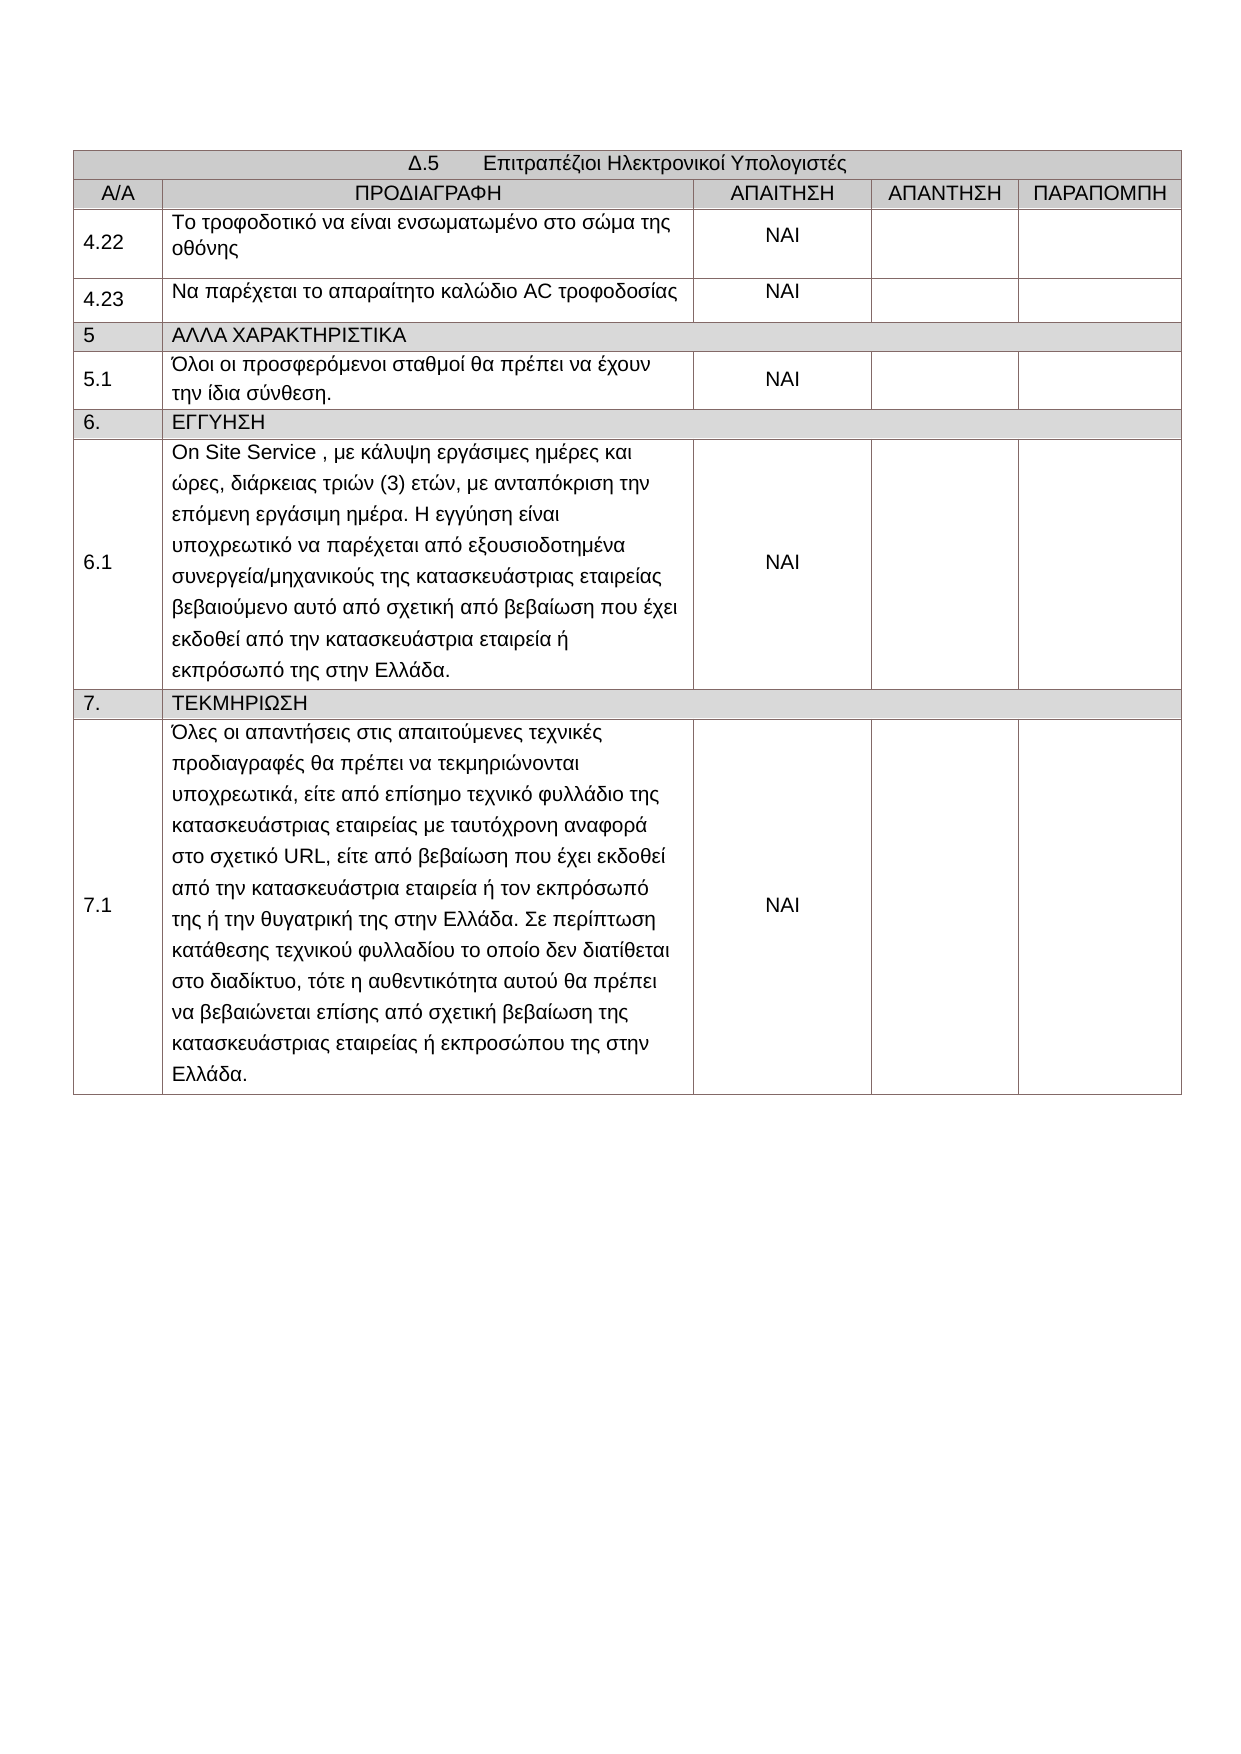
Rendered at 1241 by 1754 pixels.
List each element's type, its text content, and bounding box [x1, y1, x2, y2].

table_cell Α/Α [74, 180, 162, 208]
table_cell [872, 440, 1018, 689]
table_cell Το τροφοδοτικό να είναι ενσωματωμένο στο σώμα της οθόνης [163, 210, 693, 278]
table_cell ΝΑΙ [694, 352, 871, 409]
table_cell ΝΑΙ [694, 279, 871, 322]
table_cell [1019, 440, 1181, 689]
table_cell [1019, 279, 1181, 322]
table_cell ΠΡΟΔΙΑΓΡΑΦΗ [163, 180, 693, 208]
table_cell 5.1 [74, 352, 162, 409]
table_cell ΠΑΡΑΠΟΜΠΗ [1019, 180, 1181, 208]
table_cell [872, 352, 1018, 409]
table_cell [872, 279, 1018, 322]
table_cell On Site Service , με κάλυψη εργάσιμες ημέρες και ώρες, διάρκειας τριών (3) ετών, με ανταπόκριση την επόμενη εργάσιμη ημέρα. Η εγγύηση είναι υποχρεωτικό να παρέχεται από εξουσιοδοτημένα συνεργεία/μηχανικούς της κατασκευάστριας εταιρείας βεβαιούμενο αυτό από σχετική από βεβαίωση που έχει εκδοθεί από την κατασκευάστρια εταιρεία ή εκπρόσωπό της στην Ελλάδα. [163, 440, 693, 689]
table_cell ΕΓΓΥΗΣΗ [163, 410, 1181, 438]
table_cell Να παρέχεται το απαραίτητο καλώδιο AC τροφοδοσίας [163, 279, 693, 322]
table_cell 6. [74, 410, 162, 438]
table_cell Όλες οι απαντήσεις στις απαιτούμενες τεχνικές προδιαγραφές θα πρέπει να τεκμηριώνονται υποχρεωτικά, είτε από επίσημο τεχνικό φυλλάδιο της κατασκευάστριας εταιρείας με ταυτόχρονη αναφορά στο σχετικό URL, είτε από βεβαίωση που έχει εκδοθεί από την κατασκευάστρια εταιρεία ή τον εκπρόσωπό της ή την θυγατρική της στην Ελλάδα. Σε περίπτωση κατάθεσης τεχνικού φυλλαδίου το οποίο δεν διατίθεται στο διαδίκτυο, τότε η αυθεντικότητα αυτού θα πρέπει να βεβαιώνεται επίσης από σχετική βεβαίωση της κατασκευάστριας εταιρείας ή εκπροσώπου της στην Ελλάδα. [163, 720, 693, 1094]
table_cell 5 [74, 323, 162, 351]
table_cell 4.23 [74, 279, 162, 322]
table_cell ΝΑΙ [694, 210, 871, 278]
table_cell ΑΠΑΝΤΗΣΗ [872, 180, 1018, 208]
table_header Δ.5 Επιτραπέζιοι Ηλεκτρονικοί Υπολογιστές [74, 151, 1181, 179]
table_cell [1019, 210, 1181, 278]
table_cell [1019, 352, 1181, 409]
table_cell [872, 720, 1018, 1094]
table_cell Όλοι οι προσφερόμενοι σταθμοί θα πρέπει να έχουν την ίδια σύνθεση. [163, 352, 693, 409]
table_cell 4.22 [74, 210, 162, 278]
table_cell ΝΑΙ [694, 440, 871, 689]
table_cell ΝΑΙ [694, 720, 871, 1094]
table_cell ΑΠΑΙΤΗΣΗ [694, 180, 871, 208]
table_cell ΑΛΛΑ ΧΑΡΑΚΤΗΡΙΣΤΙΚΑ [163, 323, 1181, 351]
table_cell [872, 210, 1018, 278]
table_cell 6.1 [74, 440, 162, 689]
table_cell 7.1 [74, 720, 162, 1094]
table_cell ΤΕΚΜΗΡΙΩΣΗ [163, 690, 1181, 718]
table_cell [1019, 720, 1181, 1094]
table_cell 7. [74, 690, 162, 718]
